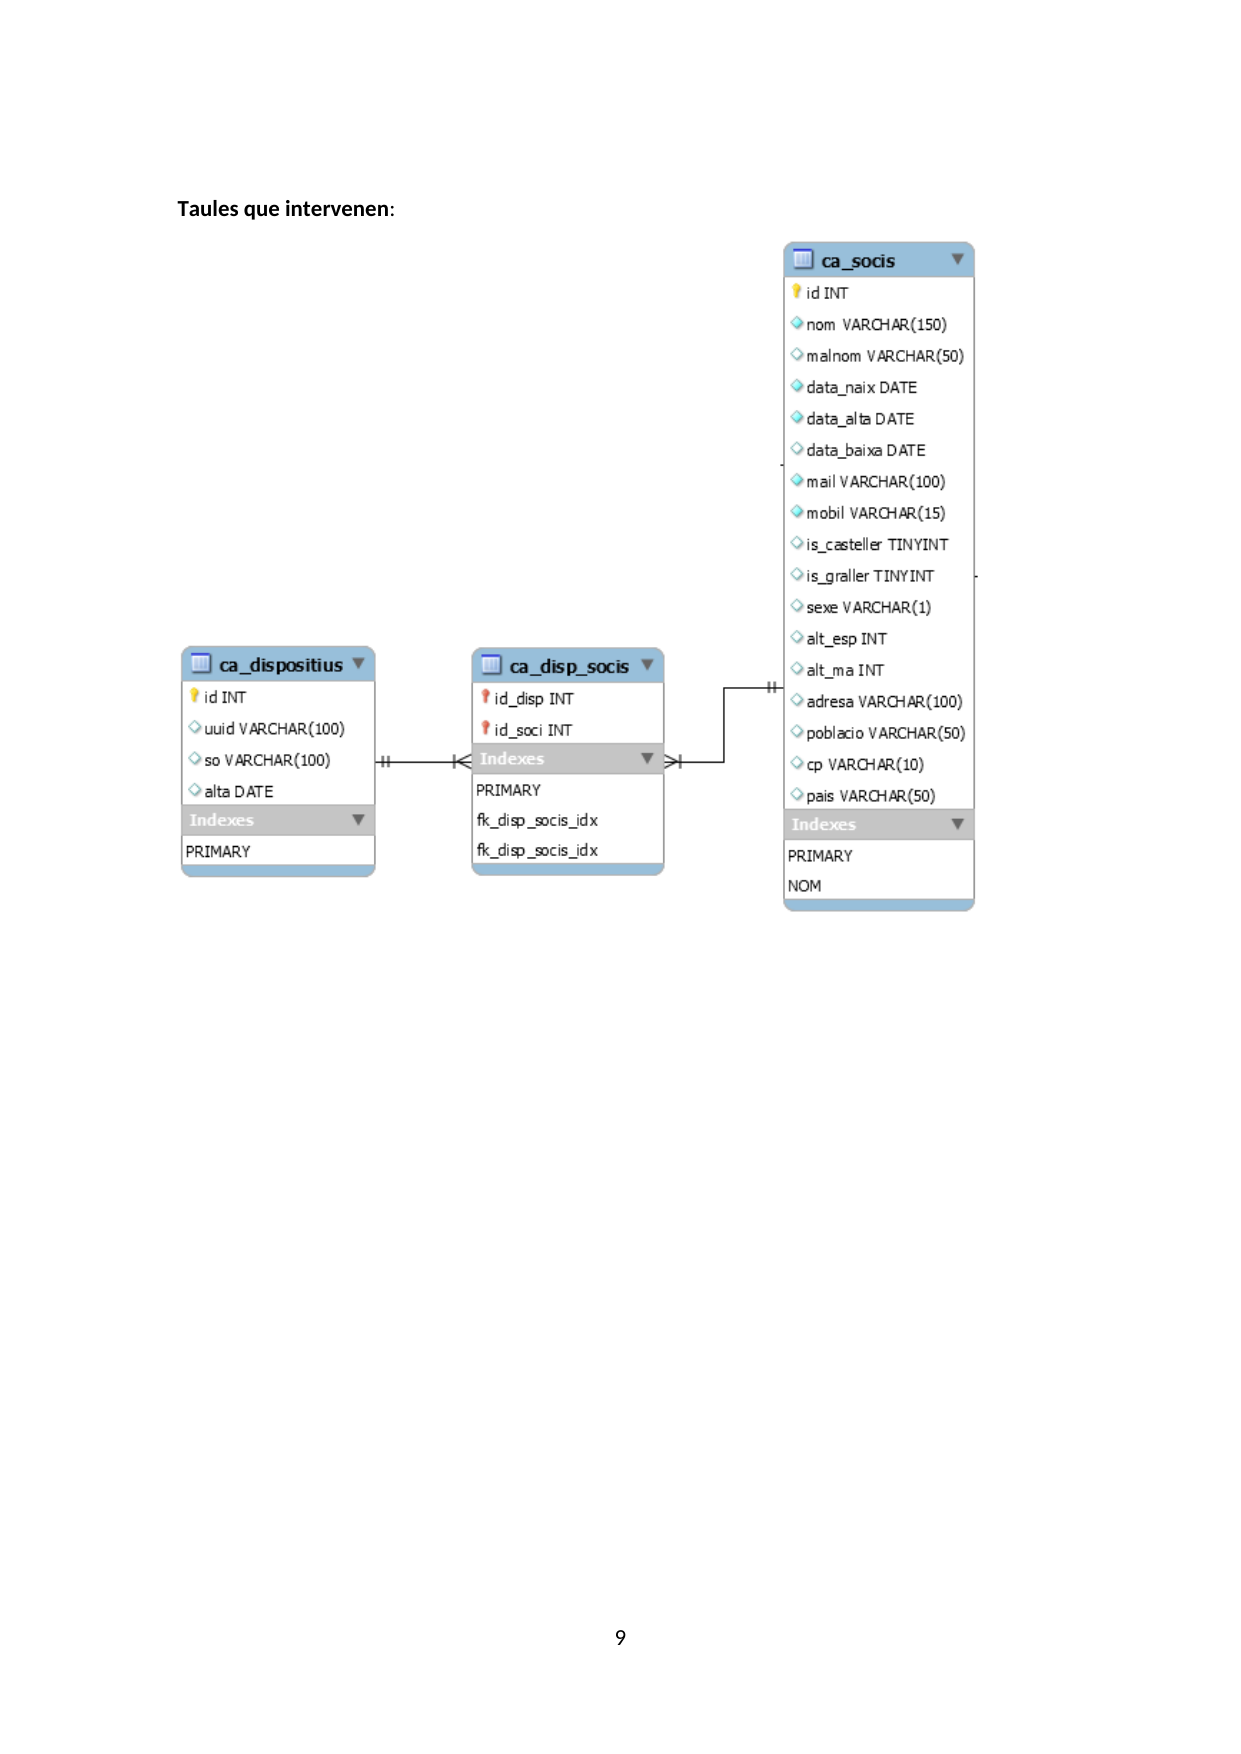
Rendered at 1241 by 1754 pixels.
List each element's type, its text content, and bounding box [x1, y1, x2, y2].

text Taules que intervenen: [177, 194, 1063, 222]
picture [177, 239, 978, 916]
